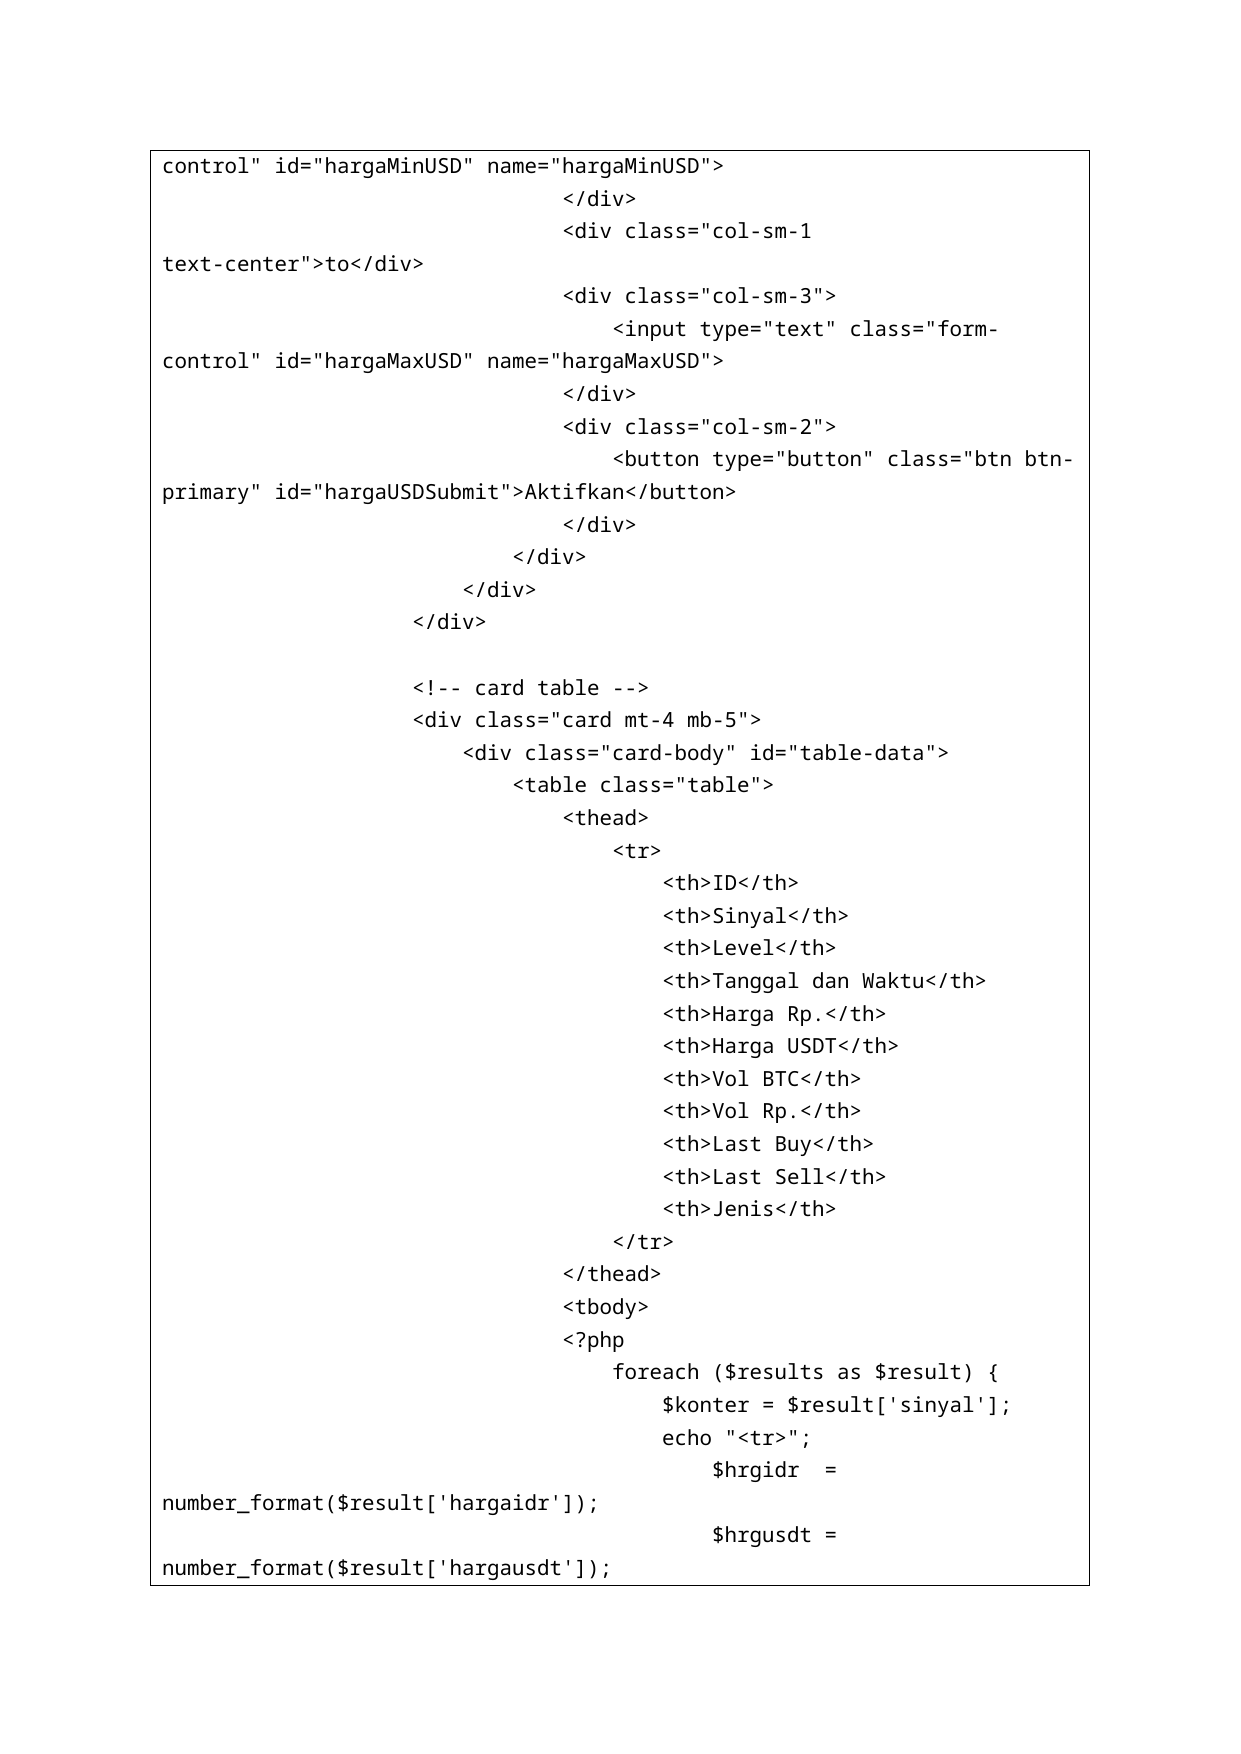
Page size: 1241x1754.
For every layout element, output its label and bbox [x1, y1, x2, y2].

table_header [151, 151, 1089, 1585]
